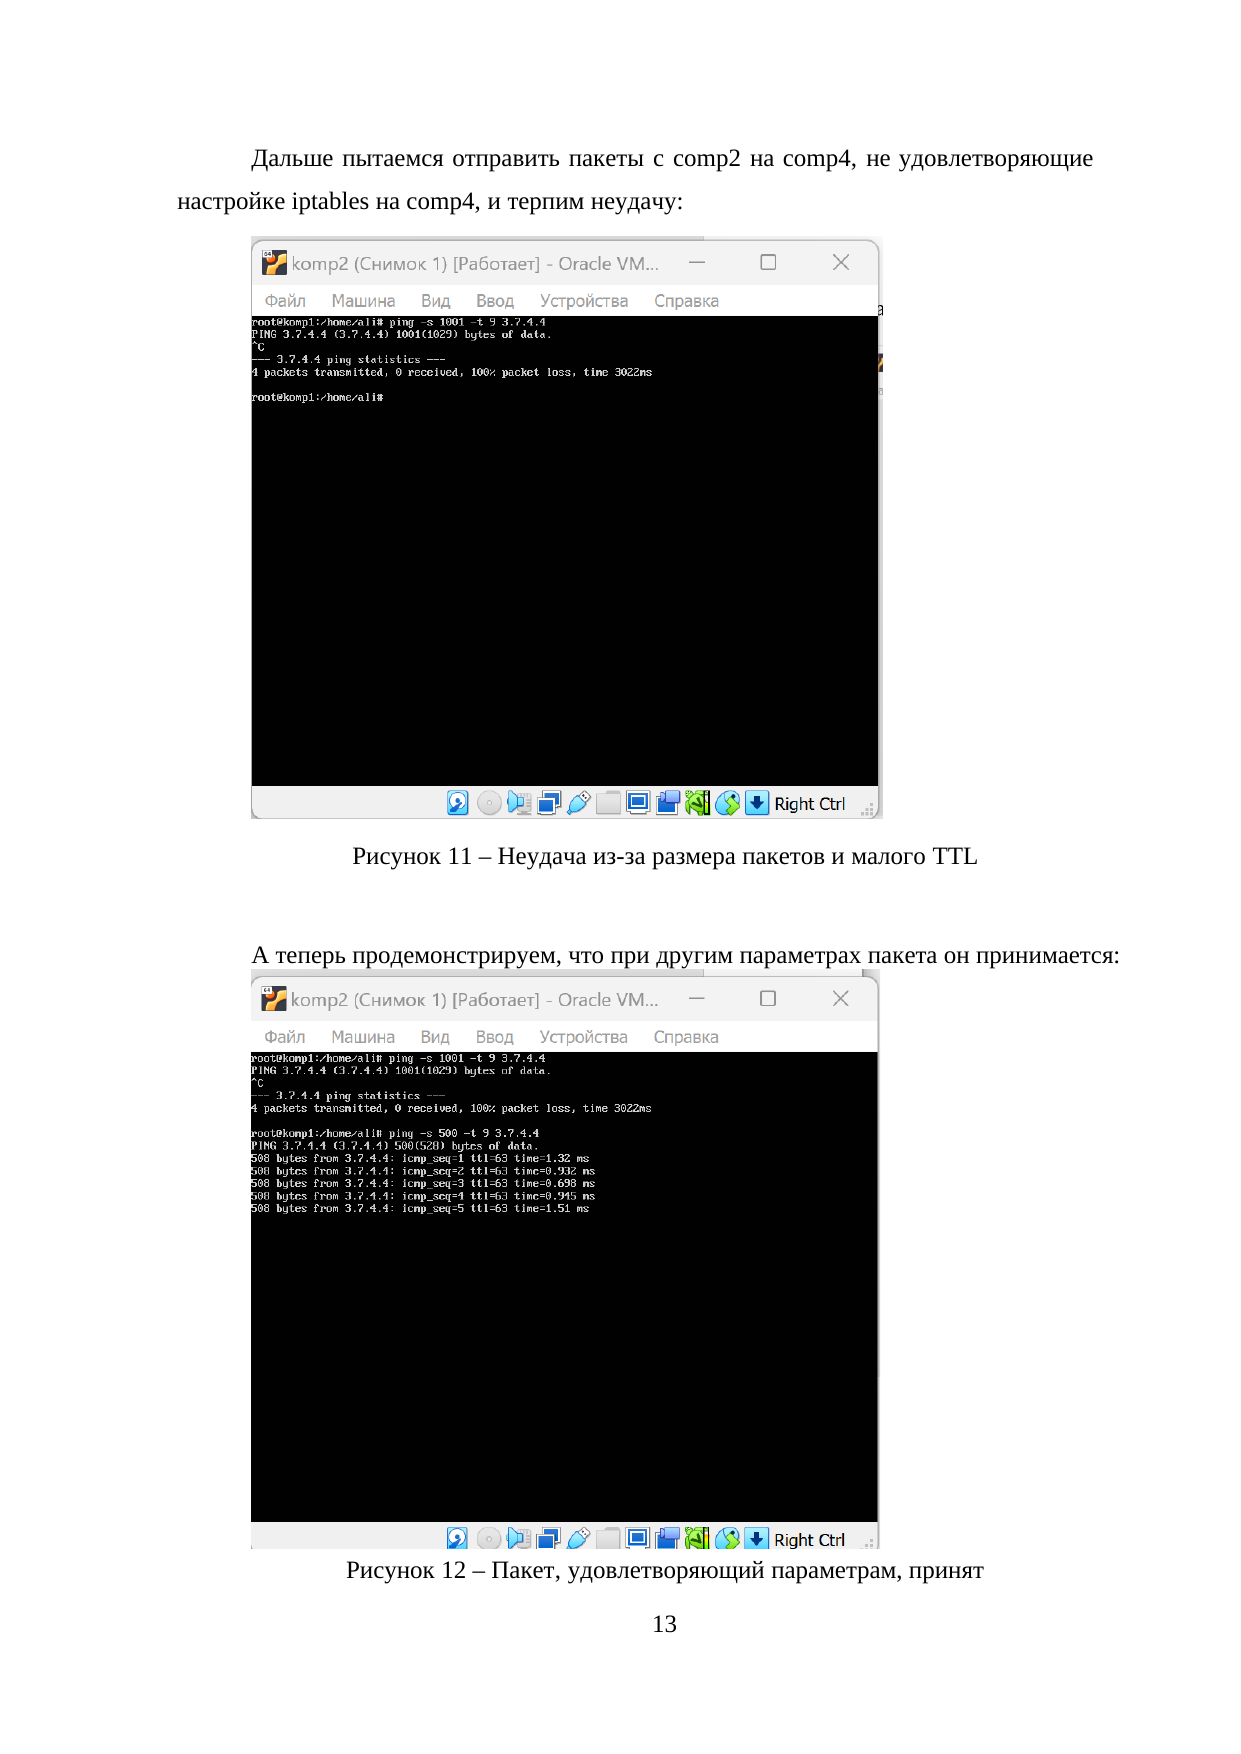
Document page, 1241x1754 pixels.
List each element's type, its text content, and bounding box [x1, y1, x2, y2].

text Дальше пытаемся отправить пакеты с comp2 на comp4, не удовлетворяющие настройке iptables на comp4, и терпим неудачу: [177, 143, 1163, 214]
text А теперь продемонстрируем, что при другим параметрах пакета он принимается: [251, 940, 1163, 968]
picture [251, 236, 883, 819]
text Рисунок 12 – Пакет, удовлетворяющий параметрам, принят [229, 1555, 1101, 1584]
picture [251, 969, 880, 1549]
text Рисунок 11 – Неудача из-за размера пакетов и малого TTL [229, 841, 1101, 870]
